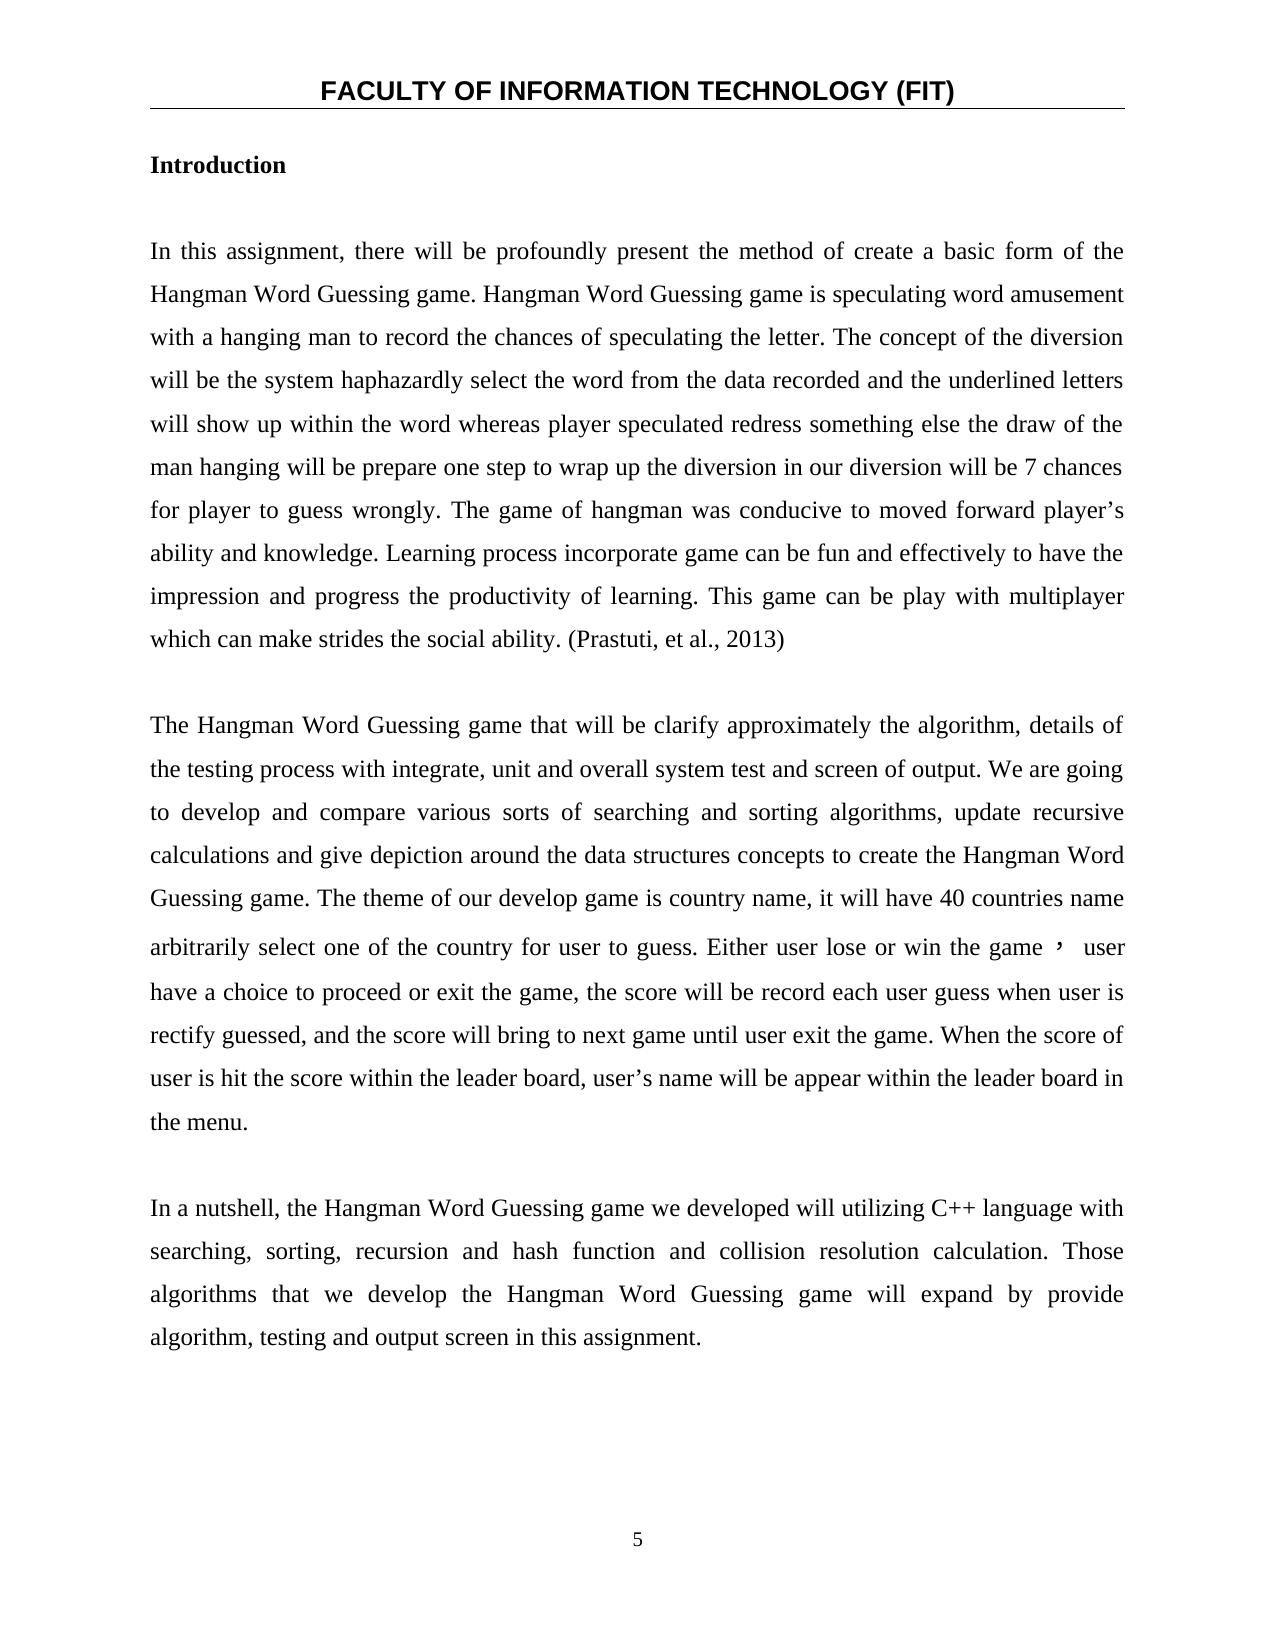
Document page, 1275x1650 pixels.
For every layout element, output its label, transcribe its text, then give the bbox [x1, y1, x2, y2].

text In a nutshell, the Hangman Word Guessing game we developed will utilizing C++ language with searching, sorting, recursion and hash function and collision resolution calculation. Those algorithms that we develop the Hangman Word Guessing game will expand by provide algorithm, testing and output screen in this assignment. [150, 1193, 1125, 1351]
subtitle Introduction [150, 150, 1125, 179]
text In this assignment, there will be profoundly present the method of create a basic form of the Hangman Word Guessing game. Hangman Word Guessing game is speculating word amusement with a hanging man to record the chances of speculating the letter. The concept of the diversion will be the system haphazardly select the word from the data recorded and the underlined letters will show up within the word whereas player speculated redress something else the draw of the man hanging will be prepare one step to wrap up the diversion in our diversion will be 7 chances for player to guess wrongly. The game of hangman was conducive to moved forward player’s ability and knowledge. Learning process incorporate game can be fun and effectively to have the impression and progress the productivity of learning. This game can be play with multiplayer which can make strides the social ability. (Prastuti, et al., 2013) [150, 236, 1125, 653]
text The Hangman Word Guessing game that will be clarify approximately the algorithm, details of the testing process with integrate, unit and overall system test and screen of output. We are going to develop and compare various sorts of searching and sorting algorithms, update recursive calculations and give depiction around the data structures concepts to create the Hangman Word Guessing game. The theme of our develop game is country name, it will have 40 countries name arbitrarily select one of the country for user to guess. Either user lose or win the game， user have a choice to proceed or exit the game, the score will be record each user guess when user is rectify guessed, and the score will bring to next game until user exit the game. When the score of user is hit the score within the leader board, user’s name will be appear within the leader board in the menu. [150, 711, 1125, 1135]
